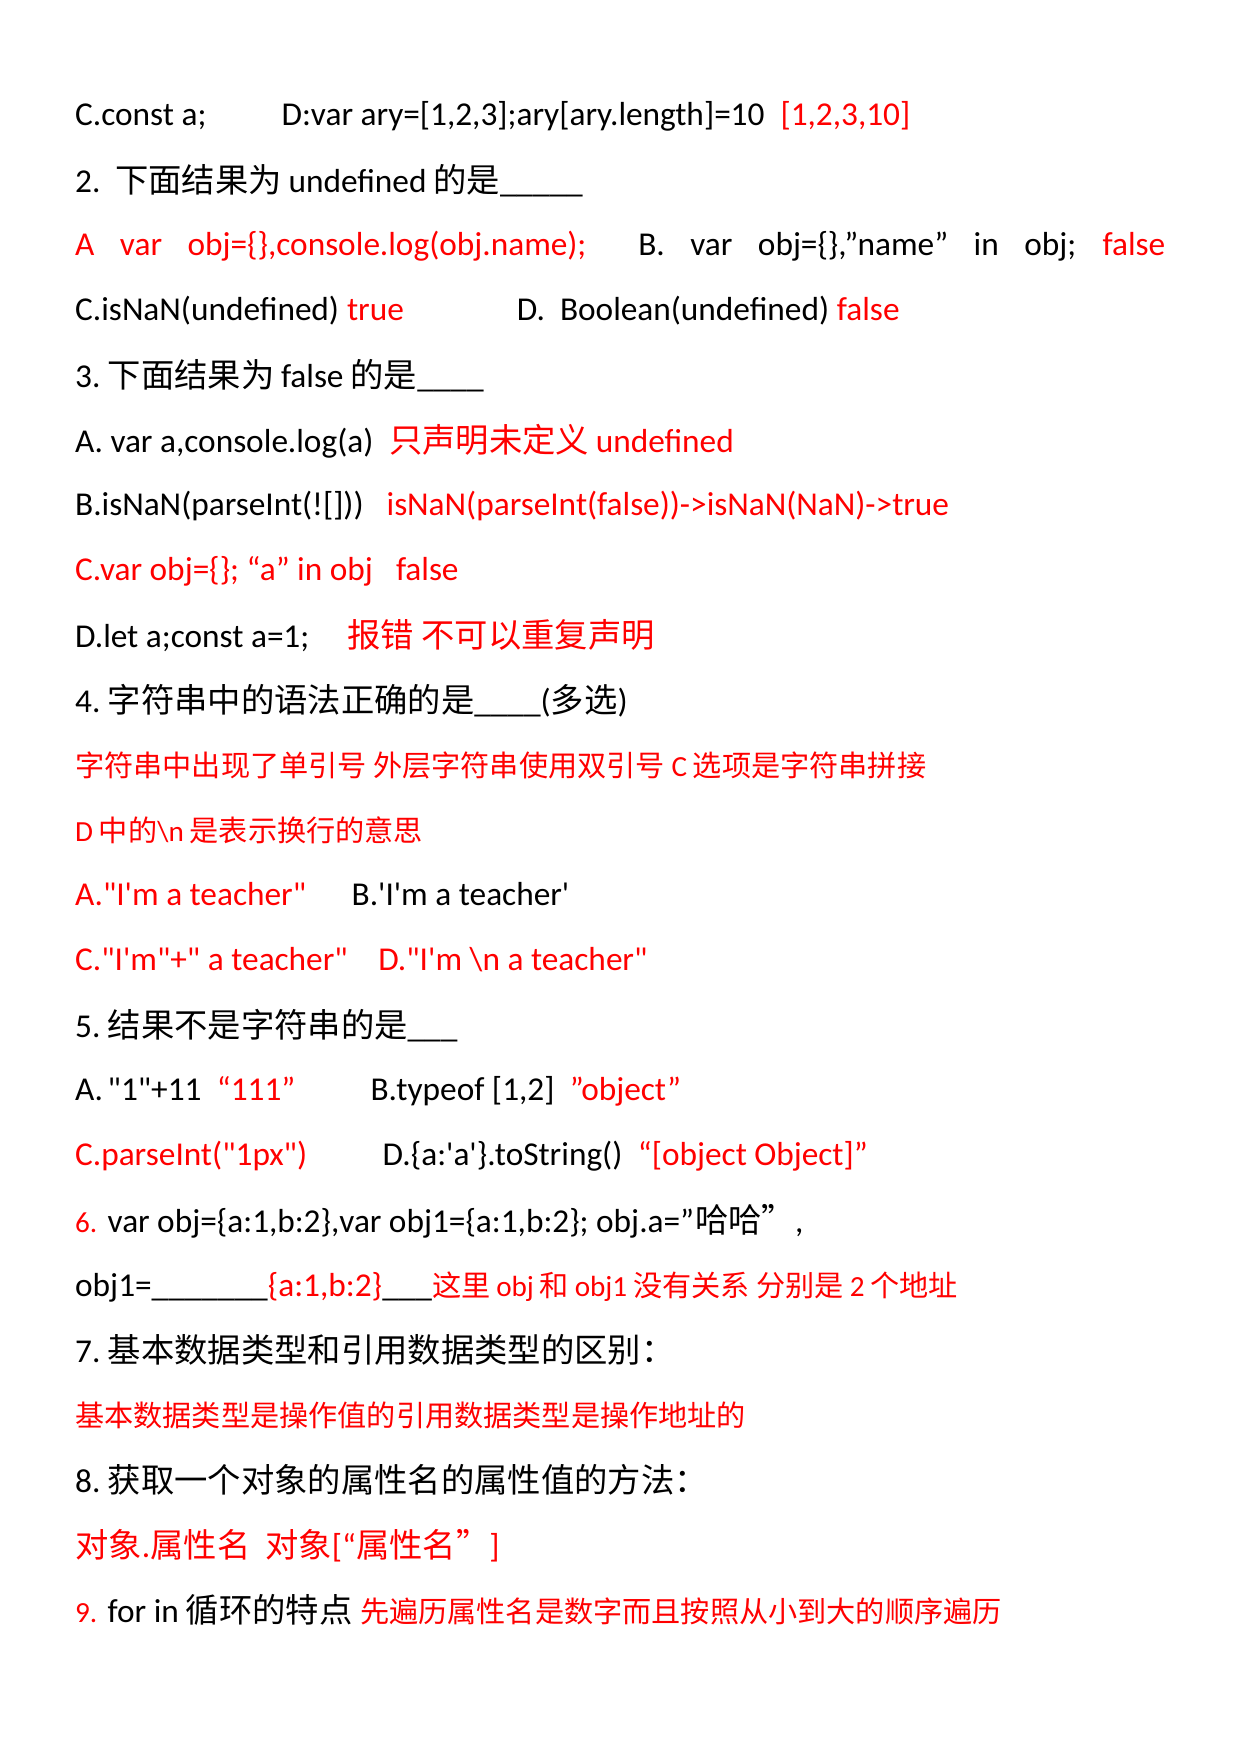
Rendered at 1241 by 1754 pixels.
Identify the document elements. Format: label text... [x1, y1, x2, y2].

list 基本数据类型和引用数据类型的区别： 基本数据类型是操作值的引用数据类型是操作地址的 [75, 1316, 1165, 1446]
list 下面结果为undefined的是_____ A var obj={},console.log(obj.name); B. var obj={},”name” in obj; false C.isNaN(undefined) true D. Boolean(undefined) false [75, 146, 1165, 341]
list C.var obj={}; “a” in obj false D.let a;const a=1; 报错 不可以重复声明 [75, 536, 1165, 666]
list "1"+11 “111” B.typeof [1,2] ”object” [75, 1056, 1165, 1121]
list C.parseInt("1px") D.{a:'a'}.toString() “[object Object]” [75, 1121, 1165, 1186]
list 获取一个对象的属性名的属性值的方法： 对象.属性名 对象[“属性名”] [75, 1446, 1165, 1576]
list 字符串中出现了单引号 外层字符串使用双引号 C选项是字符串拼接 D中的\n是表示换行的意思 [75, 731, 1165, 861]
list C.const a; D:var ary=[1,2,3];ary[ary.length]=10 [1,2,3,10] [75, 81, 1165, 146]
list var obj={a:1,b:2},var obj1={a:1,b:2}; obj.a=”哈哈”, obj1=_______{a:1,b:2}___这里obj和obj1没有关系 分别是2个地址 [75, 1186, 1165, 1316]
list for in循环的特点 先遍历属性名是数字而且按照从小到大的顺序遍历 [75, 1576, 1165, 1641]
list 下面结果为false的是____ A. var a,console.log(a) 只声明未定义undefined B.isNaN(parseInt(![])) isNaN(parseInt(false))->isNaN(NaN)->true [75, 341, 1165, 536]
list 字符串中的语法正确的是____(多选) [75, 666, 1165, 731]
list 结果不是字符串的是___ [75, 991, 1165, 1056]
list A."I'm a teacher" B.'I'm a teacher' C."I'm"+" a teacher" D."I'm \n a teacher" [75, 861, 1165, 991]
